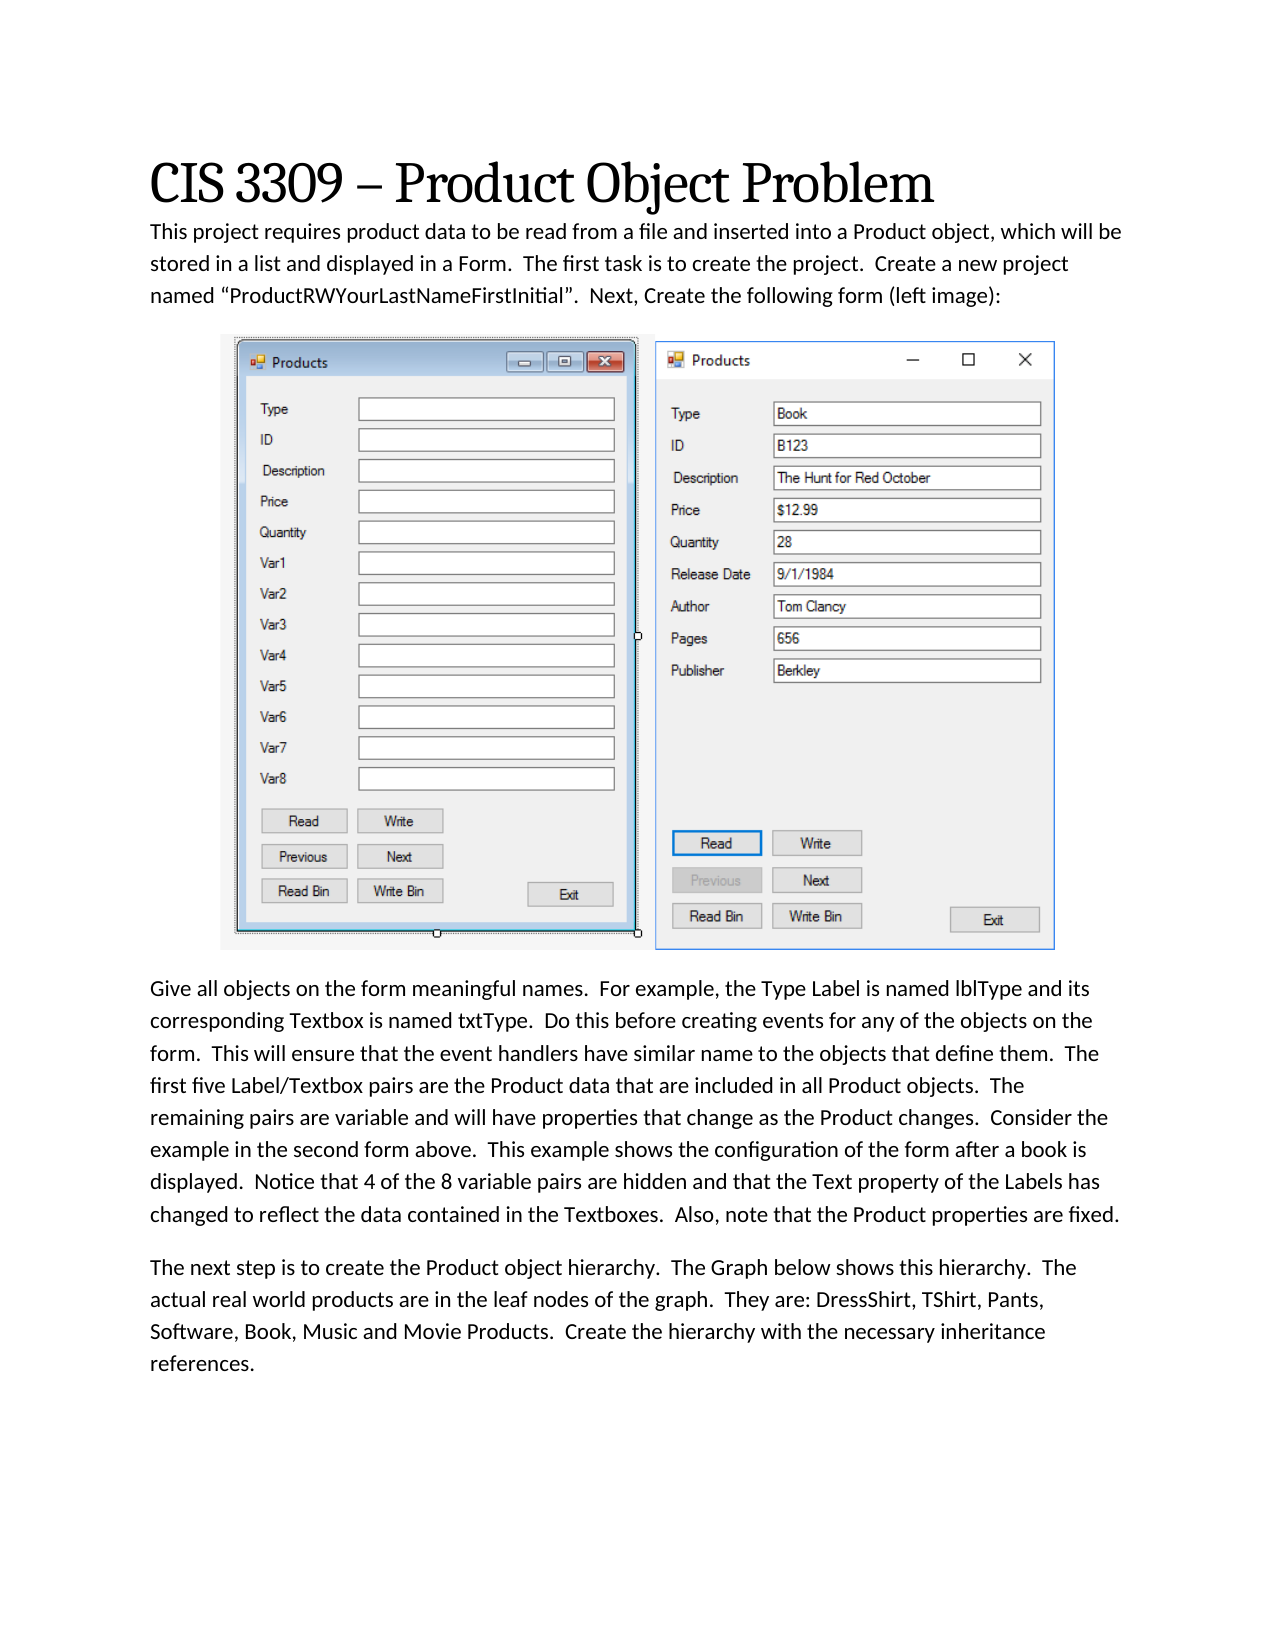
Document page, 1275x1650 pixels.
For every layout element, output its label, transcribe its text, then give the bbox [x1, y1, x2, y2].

text This project requires product data to be read from a file and inserted into a Product object, which will be stored in a list and displayed in a Form. The first task is to create the project. Create a new project named “ProductRWYourLastNameFirstInitial”. Next, Create the following form (left image): [150, 217, 1125, 309]
text Give all objects on the form meaningful names. For example, the Type Label is named lblType and its corresponding Textbox is named txtType. Do this before creating events for any of the objects on the form. This will ensure that the event handlers have similar name to the objects that define them. The first five Label/Textbox pairs are the Product data that are included in all Product objects. The remaining pairs are variable and will have properties that change as the Product changes. Consider the example in the second form above. This example shows the configuration of the form after a book is displayed. Notice that 4 of the 8 variable pairs are hidden and that the Text property of the Labels has changed to reflect the data contained in the Textboxes. Also, note that the Product properties are fixed. [150, 974, 1125, 1228]
picture [220, 334, 1055, 950]
text The next step is to create the Product object hierarchy. The Graph below shows this hierarchy. The actual real world products are in the leaf nodes of the graph. They are: DressShirt, TShirt, Pants, Software, Book, Music and Movie Products. Create the hierarchy with the necessary inheritance references. [150, 1253, 1125, 1377]
title CIS 3309 – Product Object Problem [150, 150, 1125, 217]
